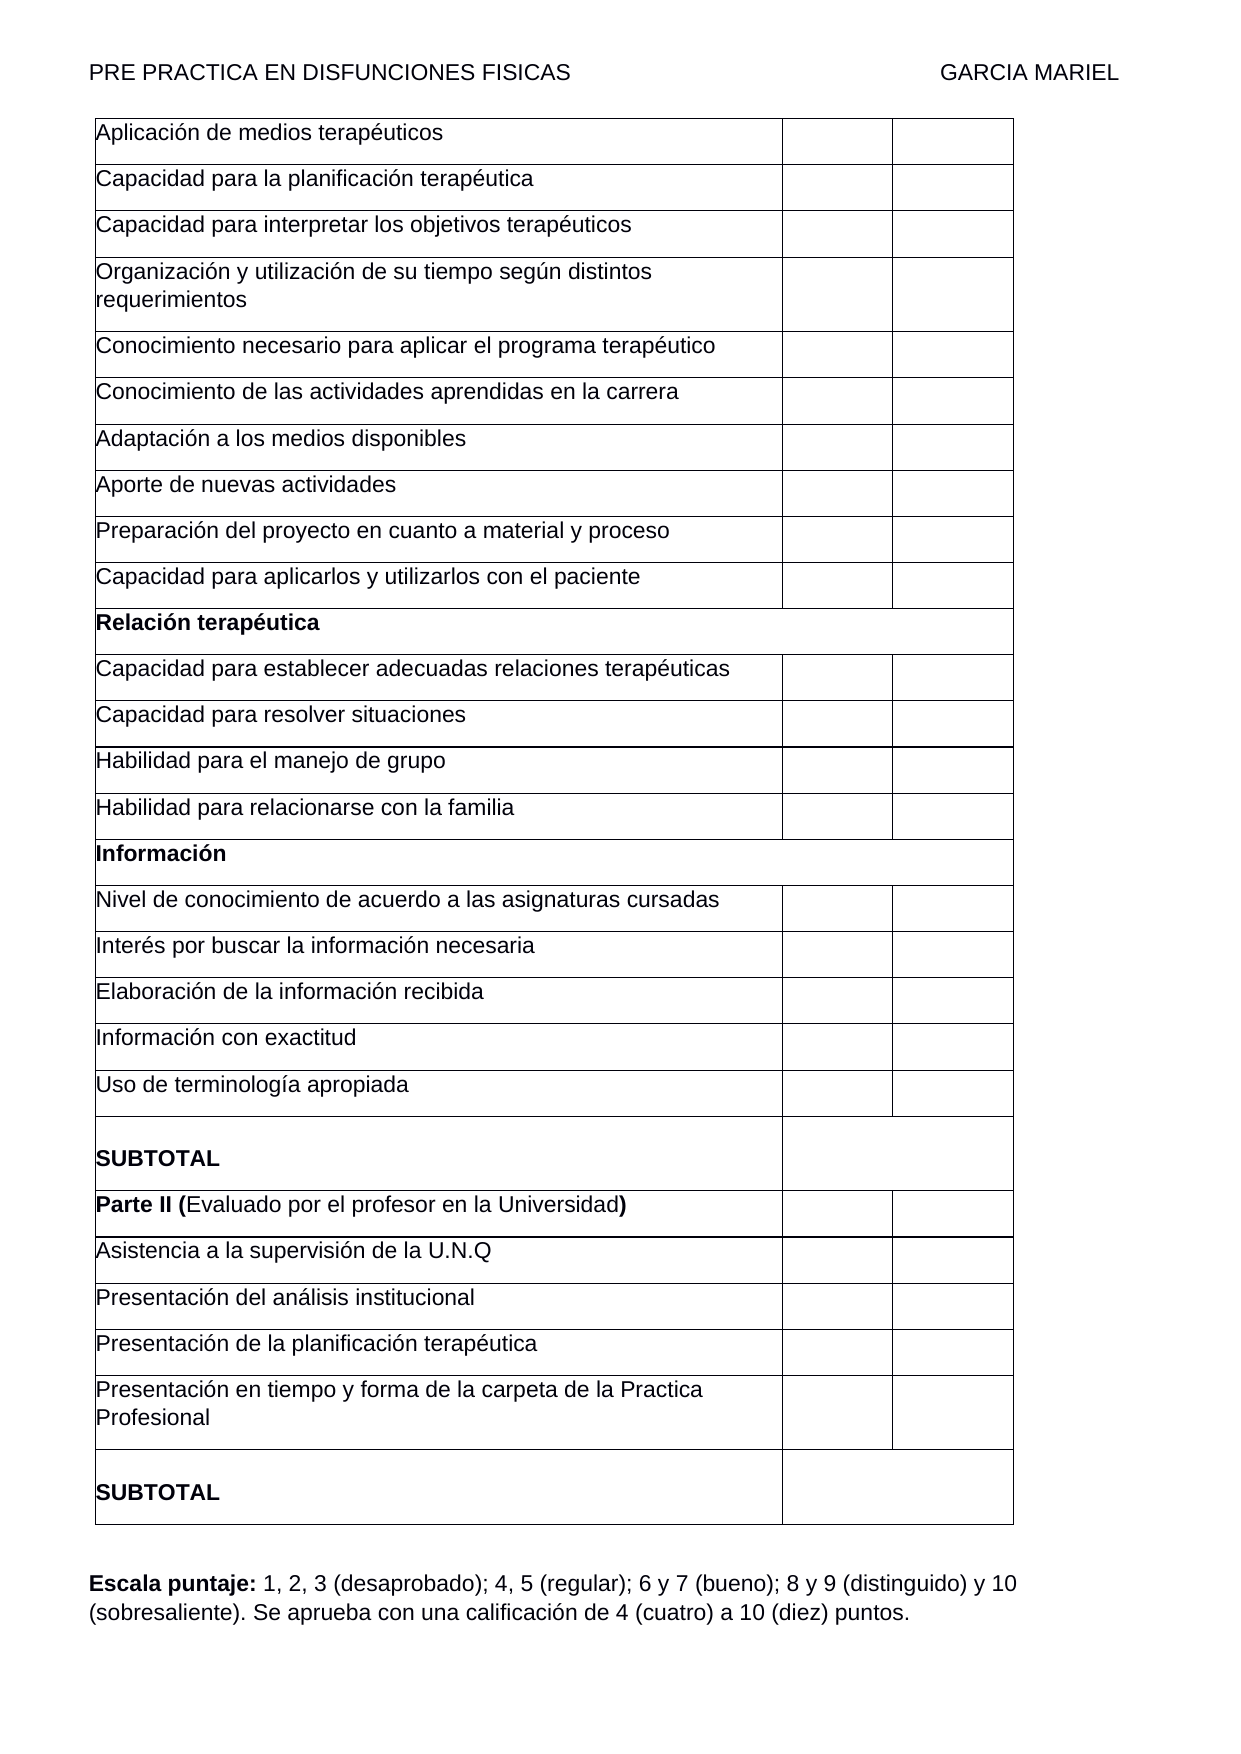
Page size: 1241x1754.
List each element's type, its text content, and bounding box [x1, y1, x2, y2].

table_cell [893, 425, 1013, 469]
table_cell [783, 701, 892, 746]
table_cell [783, 1191, 892, 1236]
table_cell [783, 1024, 892, 1069]
table_cell Conocimiento de las actividades aprendidas en la carrera [96, 378, 782, 423]
table_cell [893, 1284, 1013, 1329]
table_cell [893, 794, 1013, 839]
table_cell Información con exactitud [96, 1024, 782, 1069]
table_cell Capacidad para resolver situaciones [96, 701, 782, 746]
table_cell [783, 471, 892, 516]
table_cell [893, 1376, 1013, 1449]
table_cell Información [96, 840, 1013, 885]
table_cell Preparación del proyecto en cuanto a material y proceso [96, 517, 782, 562]
table_cell Adaptación a los medios disponibles [96, 425, 782, 469]
table_cell [783, 978, 892, 1023]
table_cell [783, 119, 892, 164]
table_cell Habilidad para el manejo de grupo [96, 748, 782, 793]
table_cell [893, 701, 1013, 746]
table_cell [783, 1238, 892, 1282]
table_cell Nivel de conocimiento de acuerdo a las asignaturas cursadas [96, 886, 782, 931]
table_cell Presentación del análisis institucional [96, 1284, 782, 1329]
text Escala puntaje: 1, 2, 3 (desaprobado); 4, 5 (regular); 6 y 7 (bueno); 8 y 9 (distinguido) y 10 (sobresaliente). Se aprueba con una calificación de 4 (cuatro) a 10 (diez) puntos. [88, 1570, 1152, 1625]
table_cell Habilidad para relacionarse con la familia [96, 794, 782, 839]
table_cell [893, 211, 1013, 257]
table_cell Uso de terminología apropiada [96, 1071, 782, 1116]
table_cell [783, 1117, 1013, 1190]
table_cell Aporte de nuevas actividades [96, 471, 782, 516]
table_cell [783, 563, 892, 608]
table_cell [783, 332, 892, 377]
table_cell [783, 655, 892, 700]
table_cell [893, 563, 1013, 608]
table_cell [893, 978, 1013, 1023]
table_cell [893, 258, 1013, 331]
table_cell Capacidad para aplicarlos y utilizarlos con el paciente [96, 563, 782, 608]
table_cell Parte II (Evaluado por el profesor en la Universidad) [96, 1191, 782, 1236]
table_cell [783, 1376, 892, 1449]
table_cell [783, 1330, 892, 1375]
table_cell Conocimiento necesario para aplicar el programa terapéutico [96, 332, 782, 377]
table_cell [893, 748, 1013, 793]
table_cell Aplicación de medios terapéuticos [96, 119, 782, 164]
table_cell [893, 1330, 1013, 1375]
table_cell [783, 1071, 892, 1116]
table_cell Presentación en tiempo y forma de la carpeta de la Practica Profesional [96, 1376, 782, 1449]
table_cell [783, 932, 892, 977]
table_cell Organización y utilización de su tiempo según distintos requerimientos [96, 258, 782, 331]
table_cell [783, 425, 892, 469]
table_cell [893, 1024, 1013, 1069]
table_cell [893, 1238, 1013, 1282]
table_cell [783, 211, 892, 257]
table_cell [783, 1450, 1013, 1524]
table_cell [893, 655, 1013, 700]
table_cell [893, 119, 1013, 164]
table_cell [893, 332, 1013, 377]
table_cell SUBTOTAL [96, 1450, 782, 1524]
table_cell [893, 165, 1013, 210]
table_cell [783, 165, 892, 210]
table_cell [783, 517, 892, 562]
table_cell [893, 886, 1013, 931]
table_cell [893, 1071, 1013, 1116]
table_cell Presentación de la planificación terapéutica [96, 1330, 782, 1375]
table_cell [893, 932, 1013, 977]
table_cell Interés por buscar la información necesaria [96, 932, 782, 977]
table_cell Capacidad para interpretar los objetivos terapéuticos [96, 211, 782, 257]
table_cell [893, 517, 1013, 562]
table_cell [893, 1191, 1013, 1236]
table_cell [893, 471, 1013, 516]
table_cell [783, 378, 892, 423]
table_cell Relación terapéutica [96, 609, 1013, 654]
table_cell [783, 794, 892, 839]
table_cell Capacidad para establecer adecuadas relaciones terapéuticas [96, 655, 782, 700]
table_cell Asistencia a la supervisión de la U.N.Q [96, 1238, 782, 1282]
table_cell [783, 1284, 892, 1329]
table_cell Capacidad para la planificación terapéutica [96, 165, 782, 210]
table_cell [893, 378, 1013, 423]
table_cell SUBTOTAL [96, 1117, 782, 1190]
table_cell Elaboración de la información recibida [96, 978, 782, 1023]
table_cell [783, 258, 892, 331]
table_cell [783, 748, 892, 793]
table_cell [783, 886, 892, 931]
